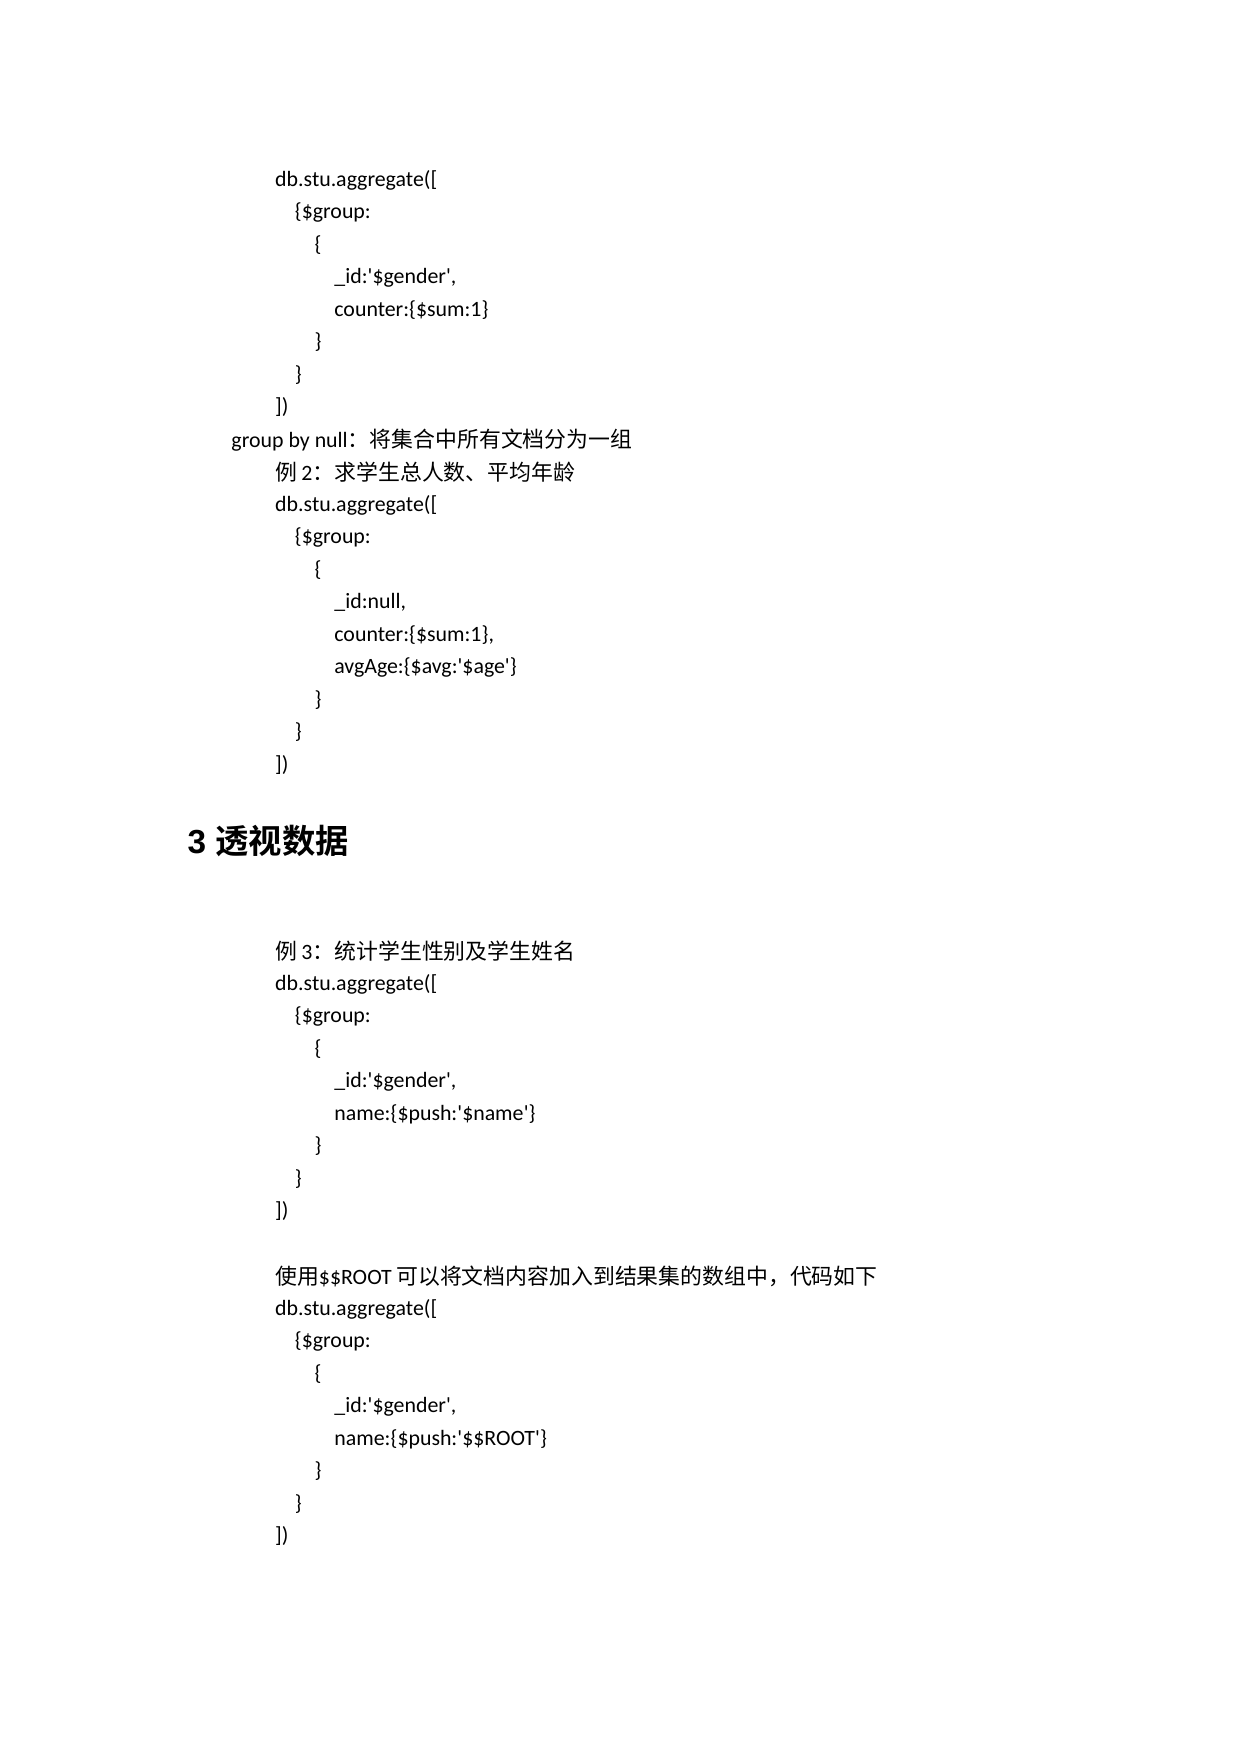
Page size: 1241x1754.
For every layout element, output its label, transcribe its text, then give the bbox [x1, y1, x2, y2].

text } [231, 1128, 1053, 1161]
text name:{$push:'$name'} [231, 1096, 1053, 1128]
text { [231, 1356, 1053, 1388]
text } [231, 324, 1053, 357]
text { [231, 227, 1053, 259]
text counter:{$sum:1} [231, 292, 1053, 324]
text } [231, 1486, 1053, 1518]
text } [231, 1453, 1053, 1486]
text 例3：统计学生性别及学生姓名 [231, 933, 1053, 966]
text ]) [231, 389, 1053, 422]
text { [231, 1031, 1053, 1063]
text } [231, 357, 1053, 389]
text } [231, 714, 1053, 747]
text db.stu.aggregate([ [231, 966, 1053, 998]
text counter:{$sum:1}, [231, 617, 1053, 649]
text {$group: [231, 1323, 1053, 1356]
text _id:'$gender', [231, 1388, 1053, 1421]
subtitle 3 透视数据 [187, 807, 1053, 872]
text avgAge:{$avg:'$age'} [231, 649, 1053, 682]
text 使用$$ROOT可以将文档内容加入到结果集的数组中，代码如下 [231, 1258, 1053, 1291]
text _id:null, [231, 584, 1053, 617]
text group by null：将集合中所有文档分为一组 [187, 422, 1053, 454]
text {$group: [231, 998, 1053, 1031]
text { [231, 552, 1053, 584]
text ]) [231, 747, 1053, 779]
text {$group: [231, 194, 1053, 227]
text {$group: [231, 519, 1053, 552]
text 例2：求学生总人数、平均年龄 [231, 454, 1053, 487]
text db.stu.aggregate([ [231, 487, 1053, 519]
text db.stu.aggregate([ [231, 162, 1053, 194]
text ]) [231, 1193, 1053, 1226]
text } [231, 1161, 1053, 1193]
text } [231, 682, 1053, 714]
text ]) [231, 1518, 1053, 1551]
text db.stu.aggregate([ [231, 1291, 1053, 1323]
text _id:'$gender', [231, 1063, 1053, 1096]
text name:{$push:'$$ROOT'} [231, 1421, 1053, 1453]
text _id:'$gender', [231, 259, 1053, 292]
